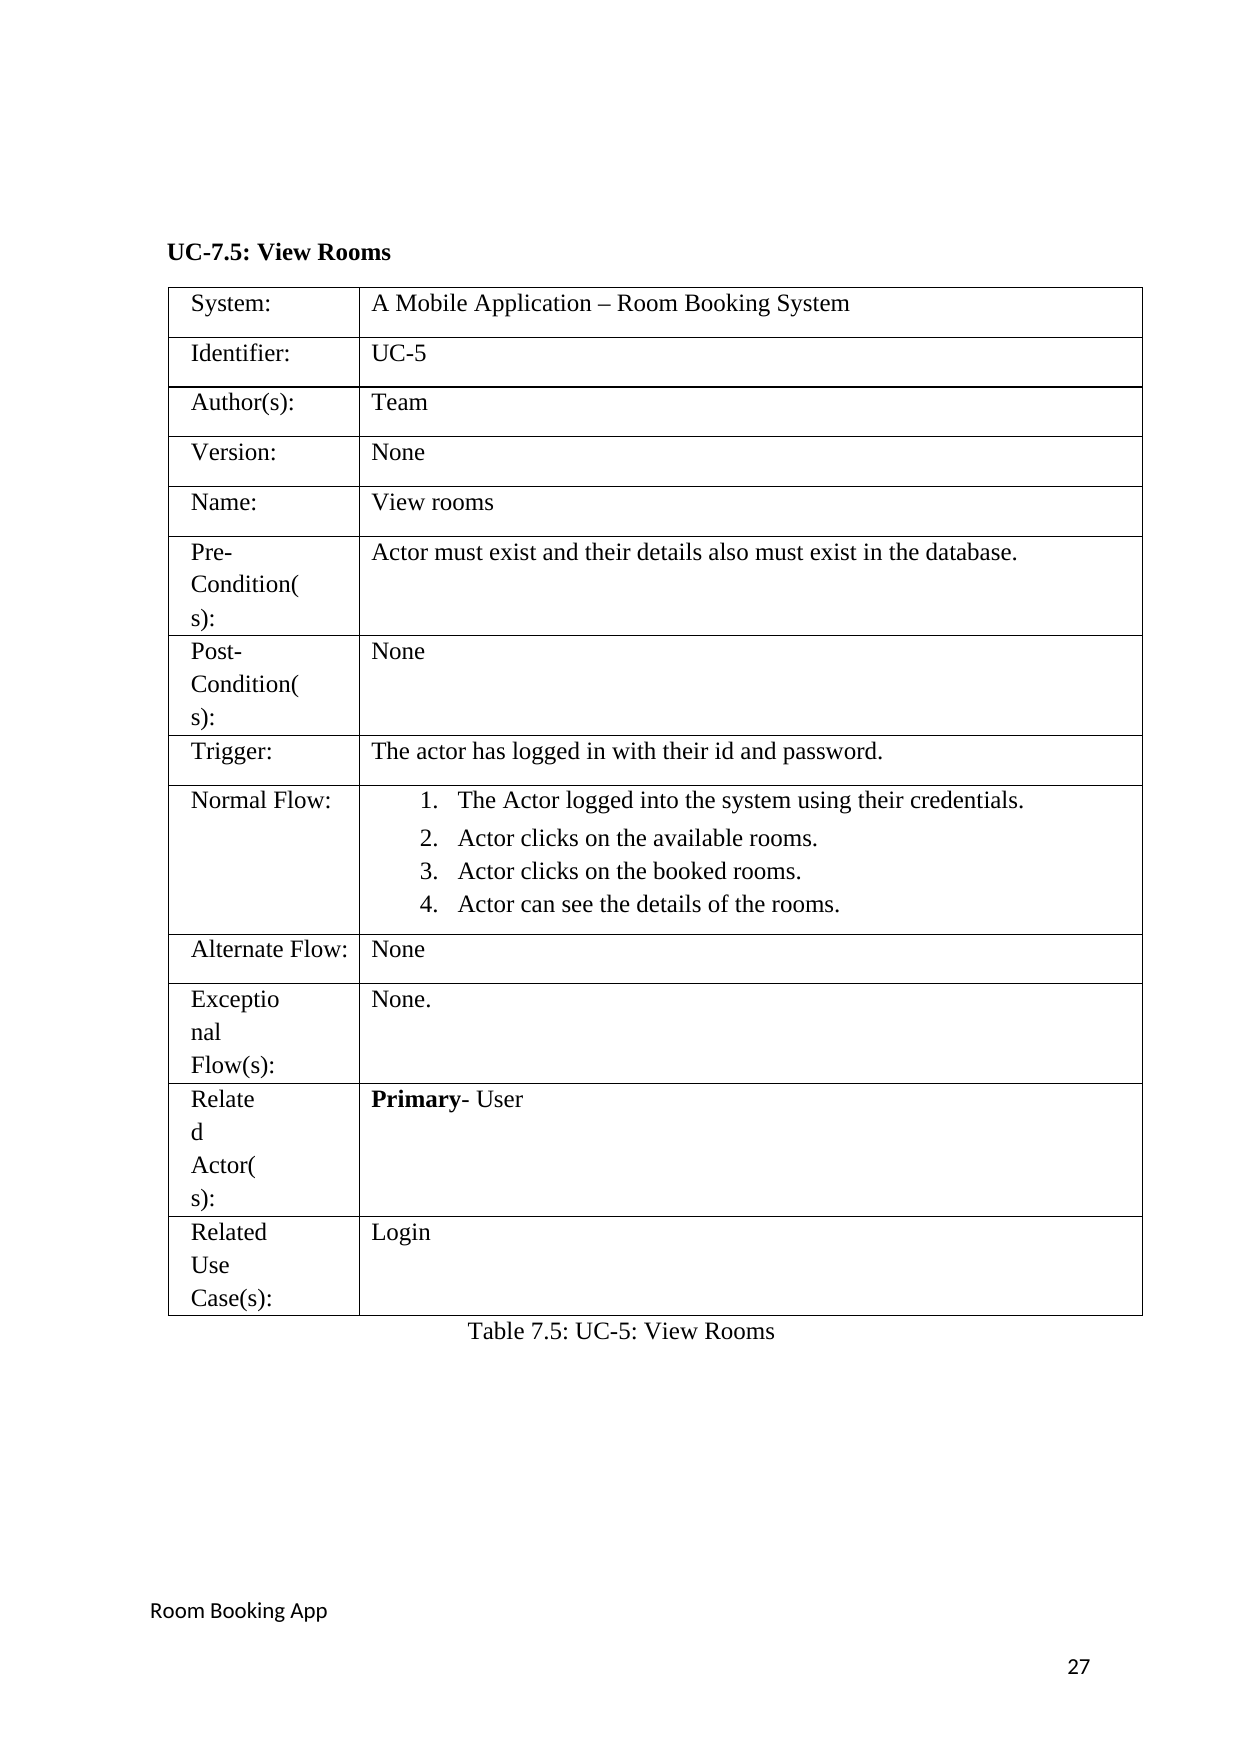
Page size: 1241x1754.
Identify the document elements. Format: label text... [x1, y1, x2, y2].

table_cell None. [360, 984, 1142, 1083]
table_cell View rooms [360, 487, 1142, 536]
text Table 7.5: UC-5: View Rooms [390, 1316, 852, 1345]
table_cell The actor has logged in with their id and password. [360, 736, 1142, 784]
table_cell Alternate Flow: [169, 935, 359, 983]
table_cell UC-5 [360, 338, 1142, 386]
table_cell Related Use Case(s): [169, 1217, 359, 1315]
table_cell Primary- User [360, 1084, 1142, 1216]
table_cell Team [360, 388, 1142, 436]
table_cell Name: [169, 487, 359, 536]
table_cell Trigger: [169, 736, 359, 784]
table_cell Normal Flow: [169, 786, 359, 933]
table_cell None [360, 437, 1142, 486]
subtitle UC-7.5: View Rooms [167, 237, 1090, 266]
table_header System: [169, 288, 359, 337]
table_cell Post- Condition(s): [169, 636, 359, 735]
table_cell Version: [169, 437, 359, 486]
table_cell Exceptional Flow(s): [169, 984, 359, 1083]
table_cell None [360, 636, 1142, 735]
table_cell Login [360, 1217, 1142, 1315]
table_cell Related Actor(s): [169, 1084, 359, 1216]
table_cell Author(s): [169, 388, 359, 436]
table_cell Pre- Condition(s): [169, 537, 359, 635]
table_cell Identifier: [169, 338, 359, 386]
table_header A Mobile Application – Room Booking System [360, 288, 1142, 337]
table_cell Actor must exist and their details also must exist in the database. [360, 537, 1142, 635]
table_cell The Actor logged into the system using their credentials. Actor clicks on the available rooms. Actor clicks on the booked rooms. Actor can see the details of the rooms. [360, 786, 1142, 933]
table_cell None [360, 935, 1142, 983]
